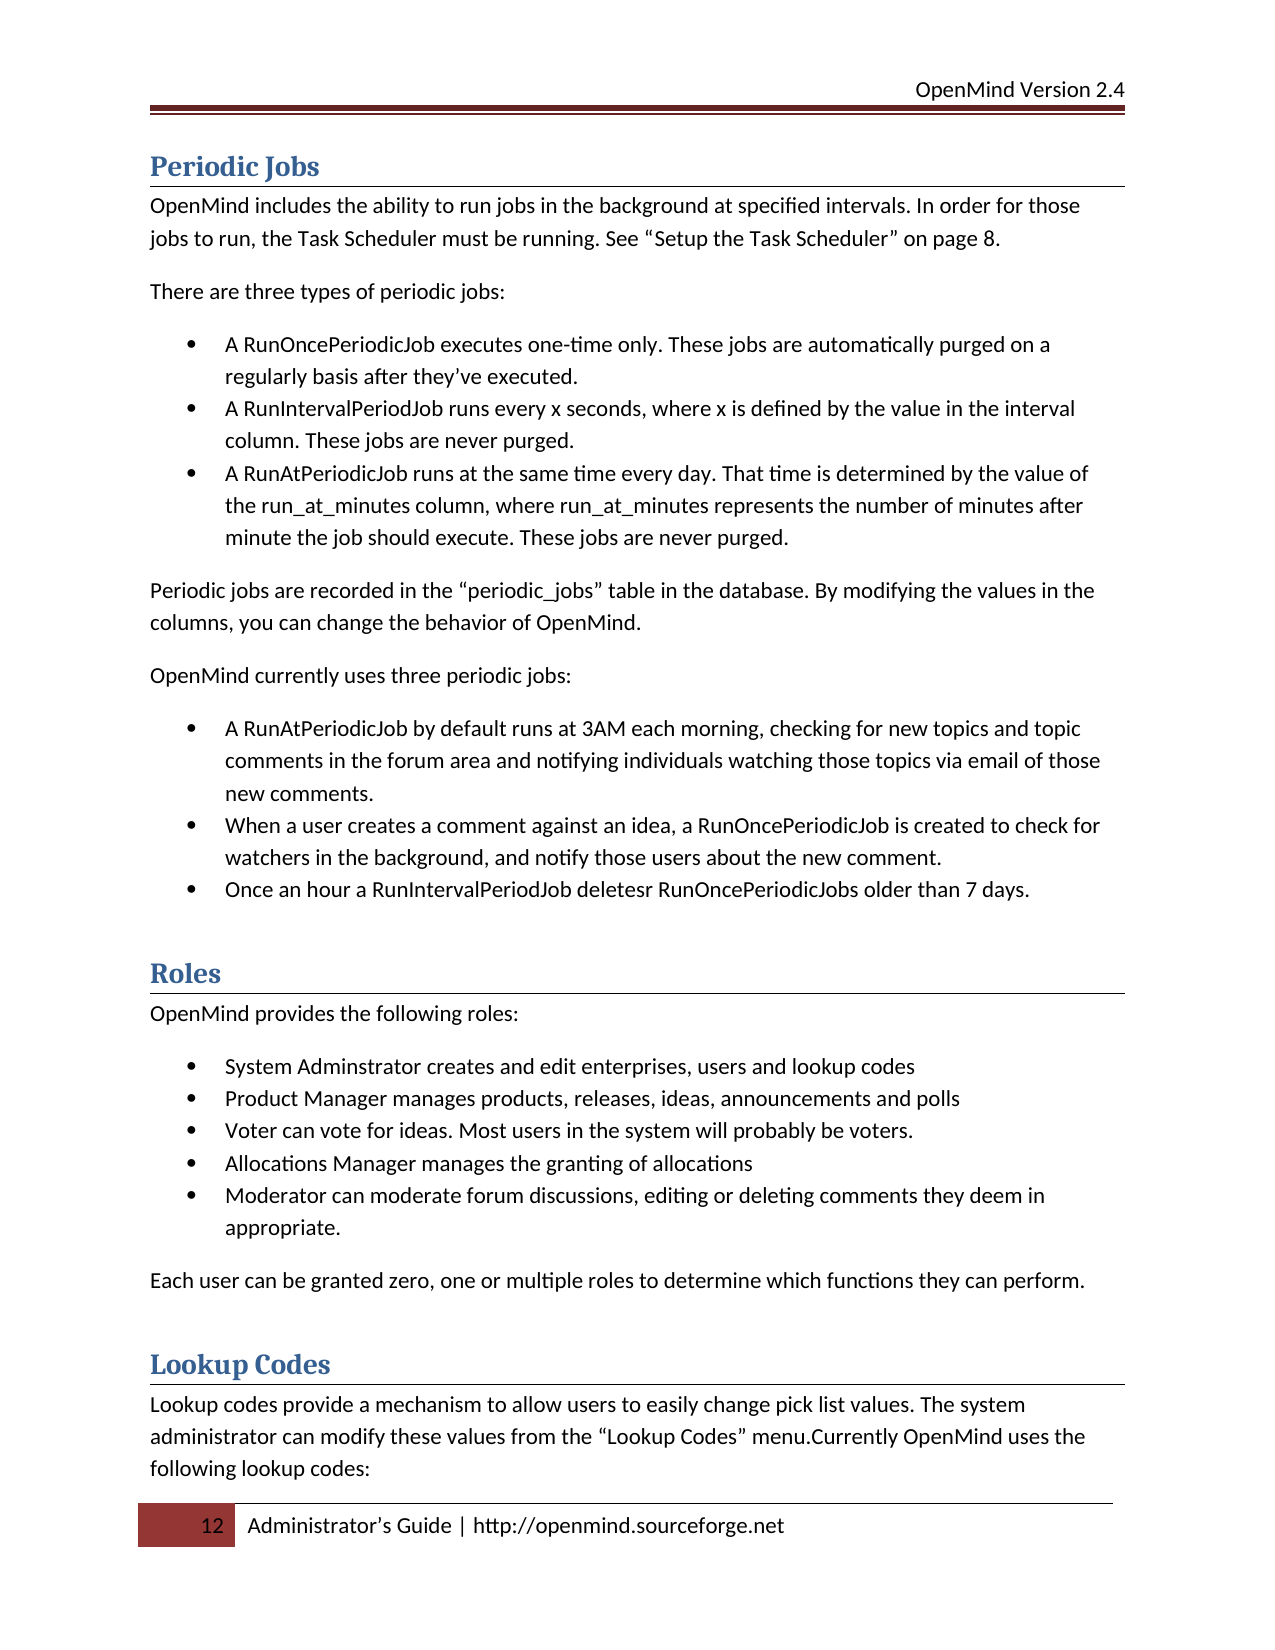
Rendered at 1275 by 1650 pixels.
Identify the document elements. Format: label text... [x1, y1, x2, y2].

list A RunAtPeriodicJob by default runs at 3AM each morning, checking for new topics and topic comments in the forum area and notifying individuals watching those topics via email of those new comments. [187, 714, 1125, 807]
list Allocations Manager manages the granting of allocations [187, 1149, 1125, 1177]
text Periodic jobs are recorded in the “periodic_jobs” table in the database. By modifying the values in the columns, you can change the behavior of OpenMind. [150, 576, 1125, 636]
list Voter can vote for ideas. Most users in the system will probably be voters. [187, 1116, 1125, 1144]
list A RunAtPeriodicJob runs at the same time every day. That time is determined by the value of the run_at_minutes column, where run_at_minutes represents the number of minutes after minute the job should execute. These jobs are never purged. [187, 459, 1125, 551]
list Product Manager manages products, releases, ideas, announcements and polls [187, 1084, 1125, 1112]
list Once an hour a RunIntervalPeriodJob deletesr RunOncePeriodicJobs older than 7 days. [187, 875, 1125, 903]
text Each user can be granted zero, one or multiple roles to determine which functions they can perform. [150, 1266, 1125, 1294]
list A RunIntervalPeriodJob runs every x seconds, where x is defined by the value in the interval column. These jobs are never purged. [187, 394, 1125, 454]
text OpenMind currently uses three periodic jobs: [150, 661, 1125, 689]
text OpenMind includes the ability to run jobs in the background at specified intervals. In order for those jobs to run, the Task Scheduler must be running. See “Setup the Task Scheduler” on page 8. [150, 192, 1125, 252]
subtitle Roles [150, 957, 1125, 993]
subtitle Lookup Codes [150, 1348, 1125, 1384]
list System Adminstrator creates and edit enterprises, users and lookup codes [187, 1052, 1125, 1080]
text OpenMind provides the following roles: [150, 999, 1125, 1027]
list Moderator can moderate forum discussions, editing or deleting comments they deem in appropriate. [187, 1181, 1125, 1241]
list When a user creates a comment against an idea, a RunOncePeriodicJob is created to check for watchers in the background, and notify those users about the new comment. [187, 811, 1125, 871]
subtitle Periodic Jobs [150, 150, 1125, 186]
list A RunOncePeriodicJob executes one-time only. These jobs are automatically purged on a regularly basis after they’ve executed. [187, 330, 1125, 390]
text There are three types of periodic jobs: [150, 277, 1125, 305]
